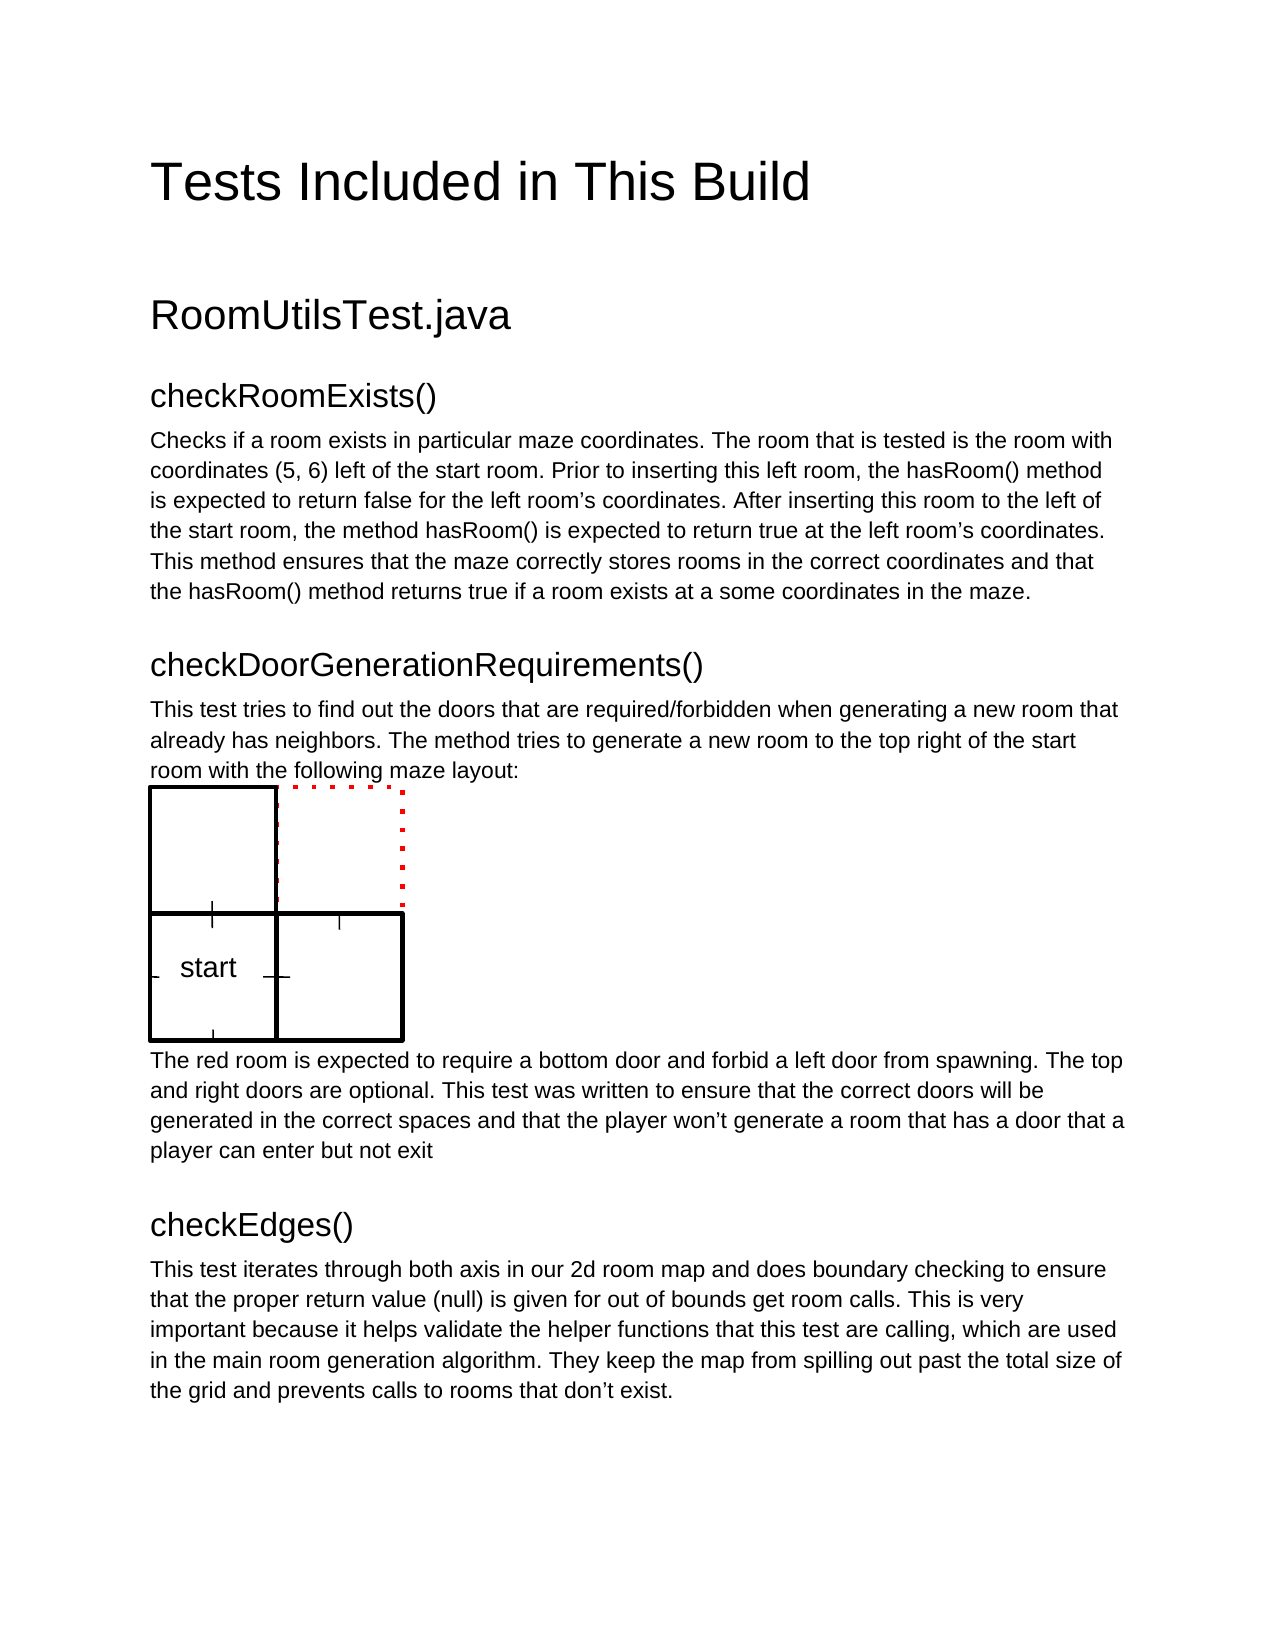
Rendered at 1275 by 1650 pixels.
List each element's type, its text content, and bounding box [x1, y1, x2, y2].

text The red room is expected to require a bottom door and forbid a left door from spawning. The top and right doors are optional. This test was written to ensure that the correct doors will be generated in the correct spaces and that the player won’t generate a room that has a door that a player can enter but not exit [150, 1047, 1125, 1164]
subtitle checkDoorGenerationRequirements() [150, 646, 1125, 684]
subtitle checkEdges() [150, 1205, 1125, 1243]
subtitle checkRoomExists() [150, 376, 1125, 414]
title Tests Included in This Build [150, 150, 1125, 212]
text This test iterates through both axis in our 2d room map and does boundary checking to ensure that the proper return value (null) is given for out of bounds get room calls. This is very important because it helps validate the helper functions that this test are calling, which are used in the main room generation algorithm. They keep the map from spilling out past the total size of the grid and prevents calls to rooms that don’t exist. [150, 1256, 1125, 1403]
subtitle RoomUtilsTest.java [150, 290, 1125, 338]
text This test tries to find out the doors that are required/forbidden when generating a new room that already has neighbors. The method tries to generate a new room to the top right of the start room with the following maze layout: [150, 696, 1125, 783]
text Checks if a room exists in particular maze coordinates. The room that is tested is the room with coordinates (5, 6) left of the start room. Prior to inserting this left room, the hasRoom() method is expected to return false for the left room’s coordinates. After inserting this room to the left of the start room, the method hasRoom() is expected to return true at the left room’s coordinates. This method ensures that the maze correctly stores rooms in the correct coordinates and that the hasRoom() method returns true if a room exists at a some coordinates in the maze. [150, 427, 1125, 604]
